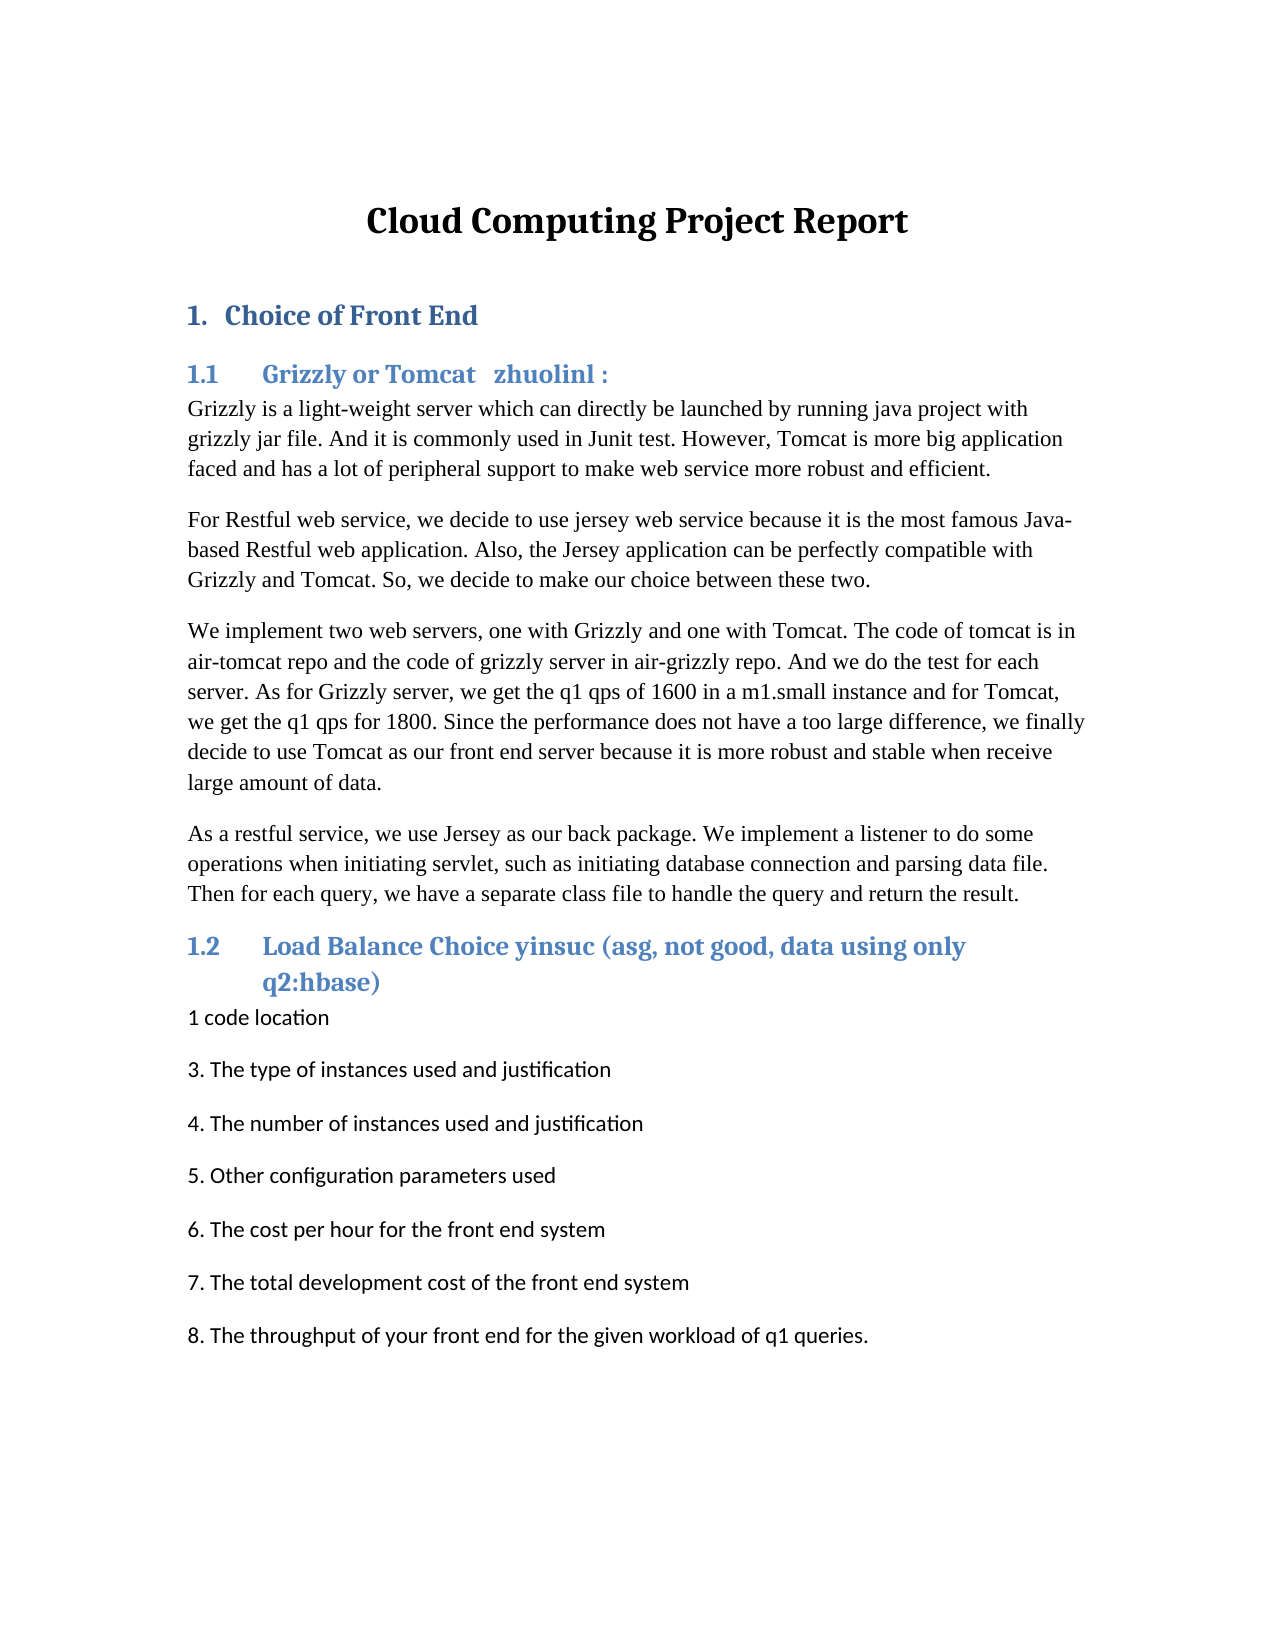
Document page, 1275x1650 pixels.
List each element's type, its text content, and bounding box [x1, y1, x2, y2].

text For Restful web service, we decide to use jersey web service because it is the most famous Java-based Restful web application. Also, the Jersey application can be perfectly compatible with Grizzly and Tomcat. So, we decide to make our choice between these two. [187, 506, 1087, 593]
subtitle Cloud Computing Project Report [187, 200, 1087, 243]
text 8. The throughput of your front end for the given workload of q1 queries. [187, 1321, 1087, 1349]
subtitle Grizzly or Tomcat zhuolinl : [187, 359, 1087, 390]
text 1 code location [187, 1003, 1087, 1031]
text As a restful service, we use Jersey as our back package. We implement a listener to do some operations when initiating servlet, such as initiating database connection and parsing data file. Then for each query, we have a separate class file to handle the query and return the result. [187, 820, 1087, 906]
text Grizzly is a light-weight server which can directly be launched by running java project with grizzly jar file. And it is commonly used in Junit test. However, Tomcat is more big application faced and has a lot of peripheral support to make web service more robust and efficient. [187, 395, 1087, 481]
text 4. The number of instances used and justification [187, 1109, 1087, 1137]
text 5. Other configuration parameters used [187, 1162, 1087, 1190]
text 3. The type of instances used and justification [187, 1056, 1087, 1084]
subtitle Choice of Front End [187, 299, 1087, 333]
text 6. The cost per hour for the front end system [187, 1215, 1087, 1243]
text 7. The total development cost of the front end system [187, 1268, 1087, 1296]
subtitle Load Balance Choice yinsuc (asg, not good, data using only q2:hbase) [187, 931, 1087, 998]
text We implement two web servers, one with Grizzly and one with Tomcat. The code of tomcat is in air-tomcat repo and the code of grizzly server in air-grizzly repo. And we do the test for each server. As for Grizzly server, we get the q1 qps of 1600 in a m1.small instance and for Tomcat, we get the q1 qps for 1800. Since the performance does not have a too large difference, we finally decide to use Tomcat as our front end server because it is more robust and stable when receive large amount of data. [187, 618, 1087, 795]
